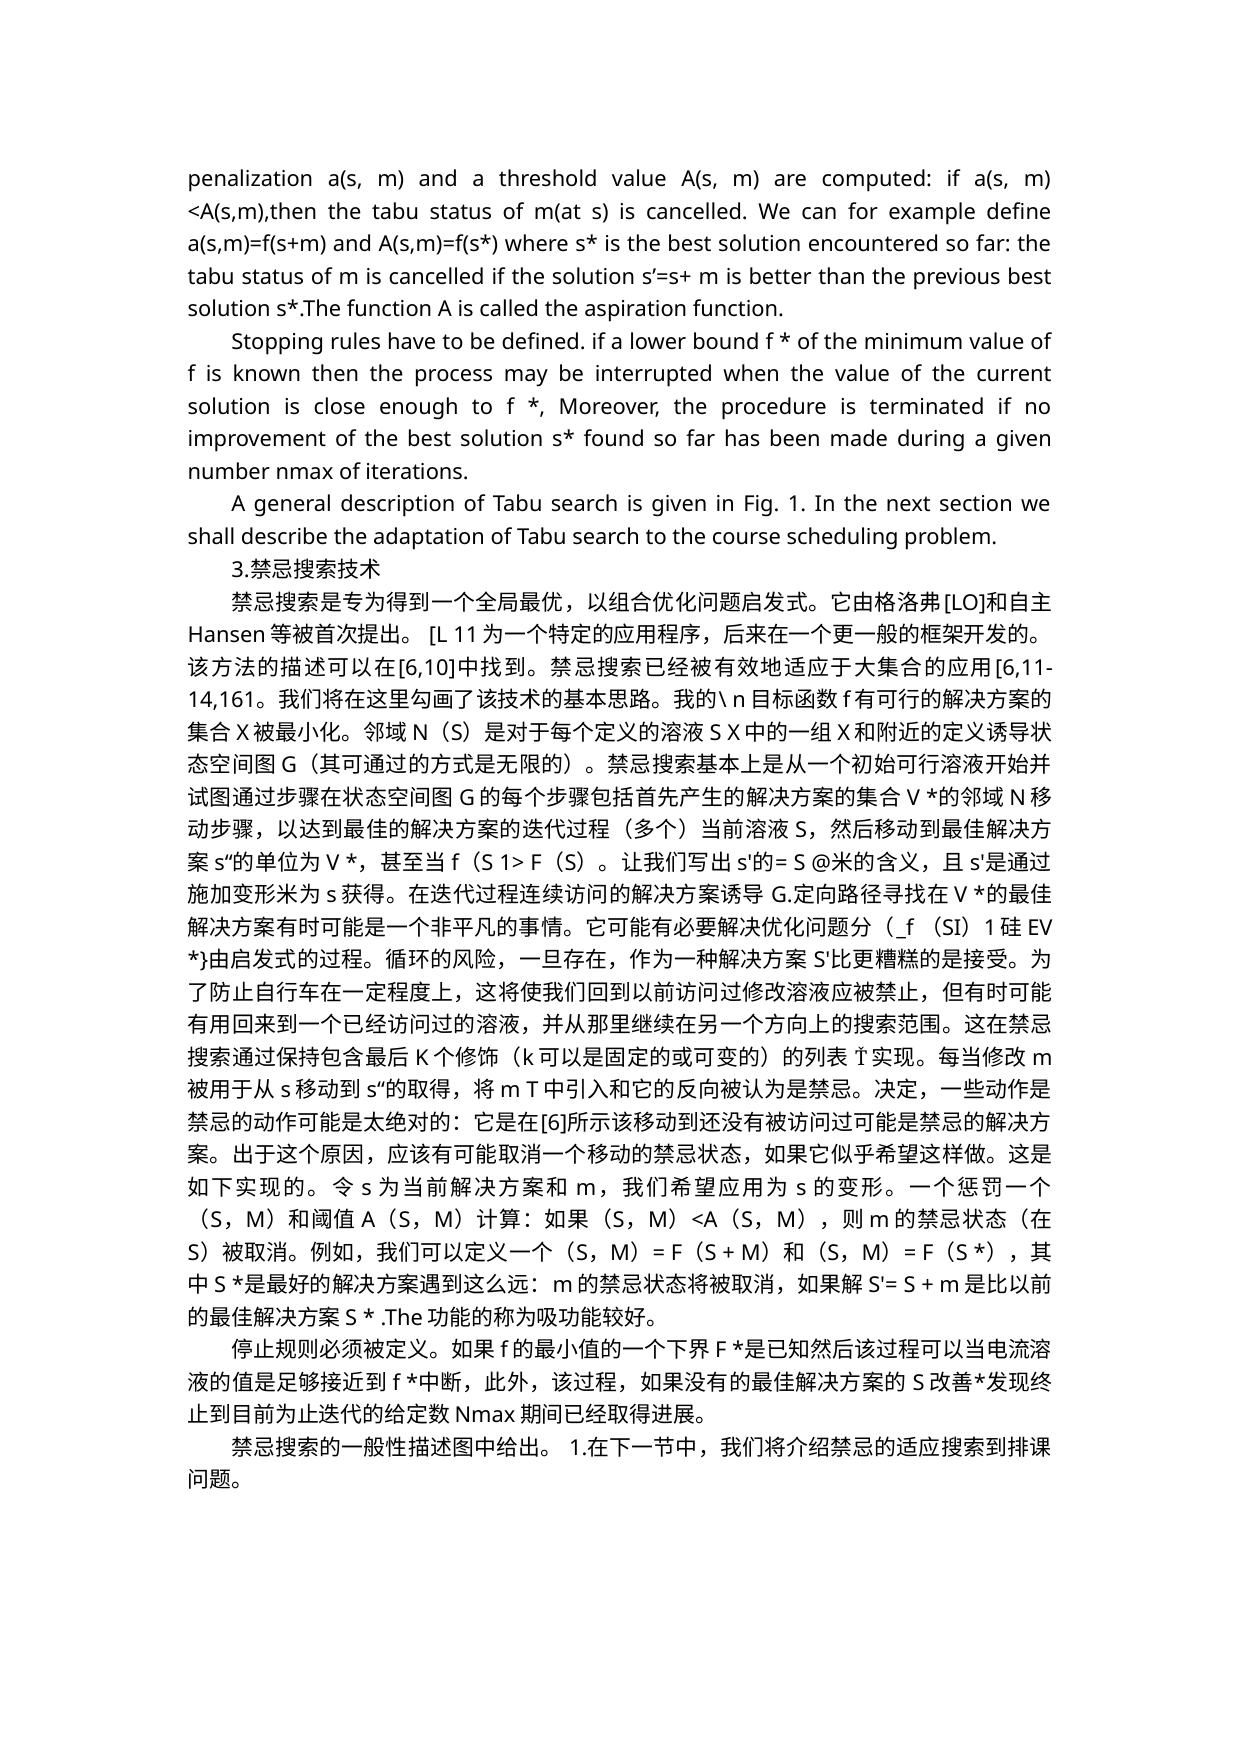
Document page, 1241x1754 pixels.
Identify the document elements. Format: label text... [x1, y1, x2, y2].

text A general description of Tabu search is given in Fig. 1. In the next section we shall describe the adaptation of Tabu search to the course scheduling problem. [187, 487, 1053, 552]
text 禁忌搜索是专为得到一个全局最优，以组合优化问题启发式。它由格洛弗[LO]和自主Hansen等被首次提出。 [L 11为一个特定的应用程序，后来在一个更一般的框架开发的。该方法的描述可以在[6,10]中找到。禁忌搜索已经被有效地适应于大集合的应用[6,11-14,161。我们将在这里勾画了该技术的基本思路。我的\ n目标函数f有可行的解决方案的集合X被最小化。邻域N（S）是对于每个定义的溶液S X中的一组X和附近的定义诱导状态空间图G（其可通过的方式是无限的）。禁忌搜索基本上是从一个初始可行溶液开始并试图通过步骤在状态空间图G的每个步骤包括首先产生的解决方案的集合V *的邻域N移动步骤，以达到最佳的解决方案的迭代过程（多个）当前溶液S，然后移动到最佳解决方案s“的单位为V *，甚至当f（S 1> F（S）。让我们写出s'的= S @米的含义，且s'是通过施加变形米为s获得。在迭代过程连续访问的解决方案诱导G.定向路径寻找在V *的最佳解决方案有时可能是一个非平凡的事情。它可能有必要解决优化问题分（_f （SI）1硅EV *}由启发式的过程。循环的风险，一旦存在，作为一种解决方案S'比更糟糕的是接受。为了防止自行车在一定程度上，这将使我们回到以前访问过修改溶液应被禁止，但有时可能有用回来到一个已经访问过的溶液，并从那里继续在另一个方向上的搜索范围。这在禁忌搜索通过保持包含最后K个修饰（k可以是固定的或可变的）的列表Ť实现。每当修改m被用于从s移动到s“的取得，将m T中引入和它的反向被认为是禁忌。决定，一些动作是禁忌的动作可能是太绝对的：它是在[6]所示该移动到还没有被访问过可能是禁忌的解决方案。出于这个原因，应该有可能取消一个移动的禁忌状态，如果它似乎希望这样做。这是如下实现的。令s为当前解决方案和m，我们希望应用为s的变形。一个惩罚一个（S，M）和阈值A（S，M）计算：如果（S，M）<A（S，M），则m的禁忌状态（在S）被取消。例如，我们可以定义一个（S，M）= F（S + M）和（S，M）= F（S *），其中S *是最好的解决方案遇到这么远：m的禁忌状态将被取消，如果解S'= S + m是比以前的最佳解决方案S * .The功能的称为吸功能较好。 [187, 584, 1053, 1332]
text Stopping rules have to be defined. if a lower bound f * of the minimum value of f is known then the process may be interrupted when the value of the current solution is close enough to f *, Moreover, the procedure is terminated if no improvement of the best solution s* found so far has been made during a given number nmax of iterations. [187, 324, 1053, 487]
text 禁忌搜索的一般性描述图中给出。 1.在下一节中，我们将介绍禁忌的适应搜索到排课问题。 [187, 1429, 1053, 1494]
text 停止规则必须被定义。如果f的最小值的一个下界F *是已知然后该过程可以当电流溶液的值是足够接近到f *中断，此外，该过程，如果没有的最佳解决方案的S改善*发现终止到目前为止迭代的给定数Nmax期间已经取得进展。 [187, 1332, 1053, 1429]
text 3.禁忌搜索技术 [187, 552, 1053, 584]
